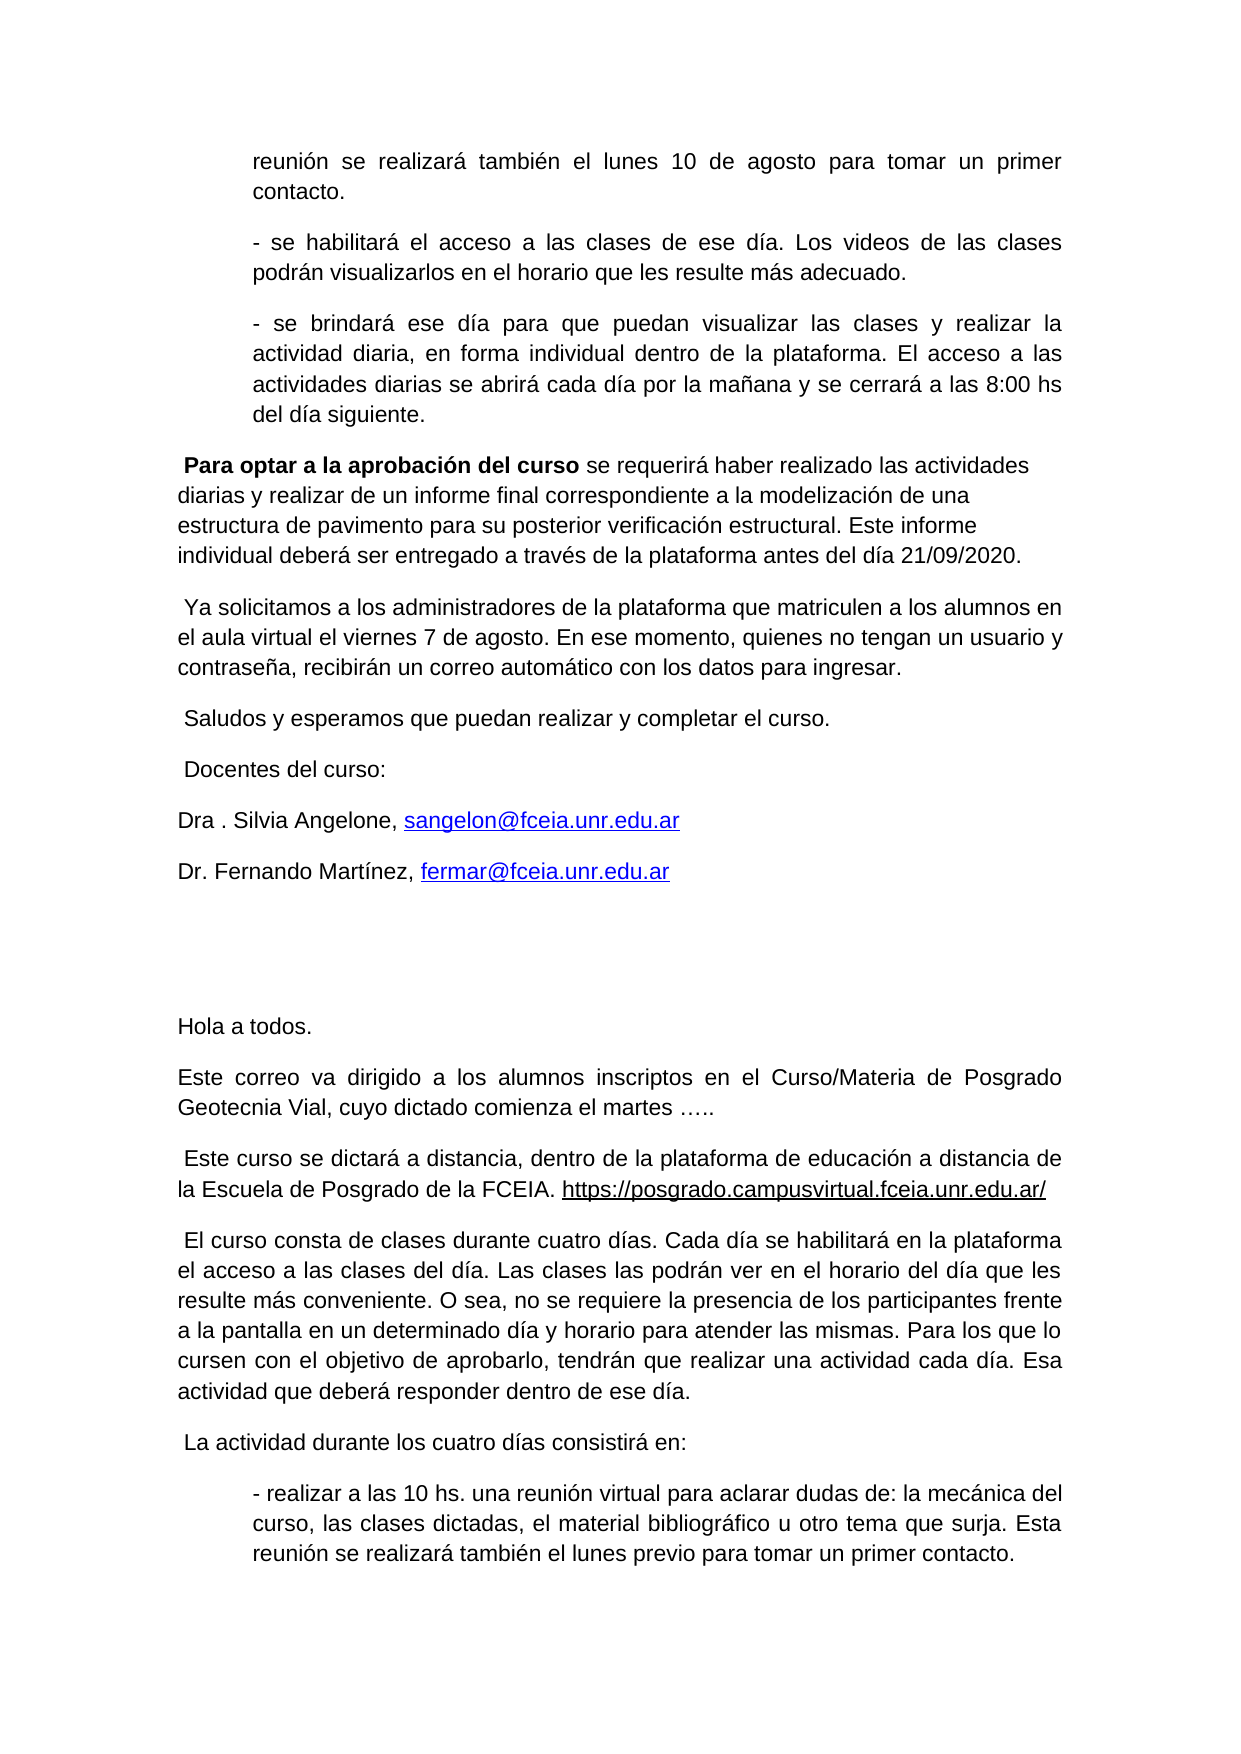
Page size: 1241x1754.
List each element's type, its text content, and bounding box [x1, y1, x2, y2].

text La actividad durante los cuatro días consistirá en: [177, 1429, 1063, 1455]
text - se brindará ese día para que puedan visualizar las clases y realizar la actividad diaria, en forma individual dentro de la plataforma. El acceso a las actividades diarias se abrirá cada día por la mañana y se cerrará a las 8:00 hs del día siguiente. [252, 310, 1063, 427]
text Hola a todos. [177, 1013, 1063, 1039]
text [252, 148, 1063, 204]
text Saludos y esperamos que puedan realizar y completar el curso. [177, 705, 1063, 731]
text Docentes del curso: [177, 756, 1063, 782]
text Este correo va dirigido a los alumnos inscriptos en el Curso/Materia de Posgrado Geotecnia Vial, cuyo dictado comienza el martes ….. [177, 1064, 1063, 1121]
text Para optar a la aprobación del curso se requerirá haber realizado las actividades diarias y realizar de un informe final correspondiente a la modelización de una estructura de pavimento para su posterior verificación estructural. Este informe individual deberá ser entregado a través de la plataforma antes del día 21/09/2020. [177, 452, 1063, 569]
text - realizar a las 10 hs. una reunión virtual para aclarar dudas de: la mecánica del curso, las clases dictadas, el material bibliográfico u otro tema que surja. Esta reunión se realizará también el lunes previo para tomar un primer contacto. [252, 1480, 1063, 1567]
text - se habilitará el acceso a las clases de ese día. Los videos de las clases podrán visualizarlos en el horario que les resulte más adecuado. [252, 229, 1063, 285]
text Dra . Silvia Angelone, sangelon@fceia.unr.edu.ar [177, 807, 1063, 833]
text Este curso se dictará a distancia, dentro de la plataforma de educación a distancia de la Escuela de Posgrado de la FCEIA. https://posgrado.campusvirtual.fceia.unr.edu.ar/ [177, 1145, 1063, 1202]
text Dr. Fernando Martínez, fermar@fceia.unr.edu.ar [177, 858, 1063, 884]
text Ya solicitamos a los administradores de la plataforma que matriculen a los alumnos en el aula virtual el viernes 7 de agosto. En ese momento, quienes no tengan un usuario y contraseña, recibirán un correo automático con los datos para ingresar. [177, 593, 1063, 680]
text El curso consta de clases durante cuatro días. Cada día se habilitará en la plataforma el acceso a las clases del día. Las clases las podrán ver en el horario del día que les resulte más conveniente. O sea, no se requiere la presencia de los participantes frente a la pantalla en un determinado día y horario para atender las mismas. Para los que lo cursen con el objetivo de aprobarlo, tendrán que realizar una actividad cada día. Esa actividad que deberá responder dentro de ese día. [177, 1227, 1063, 1404]
